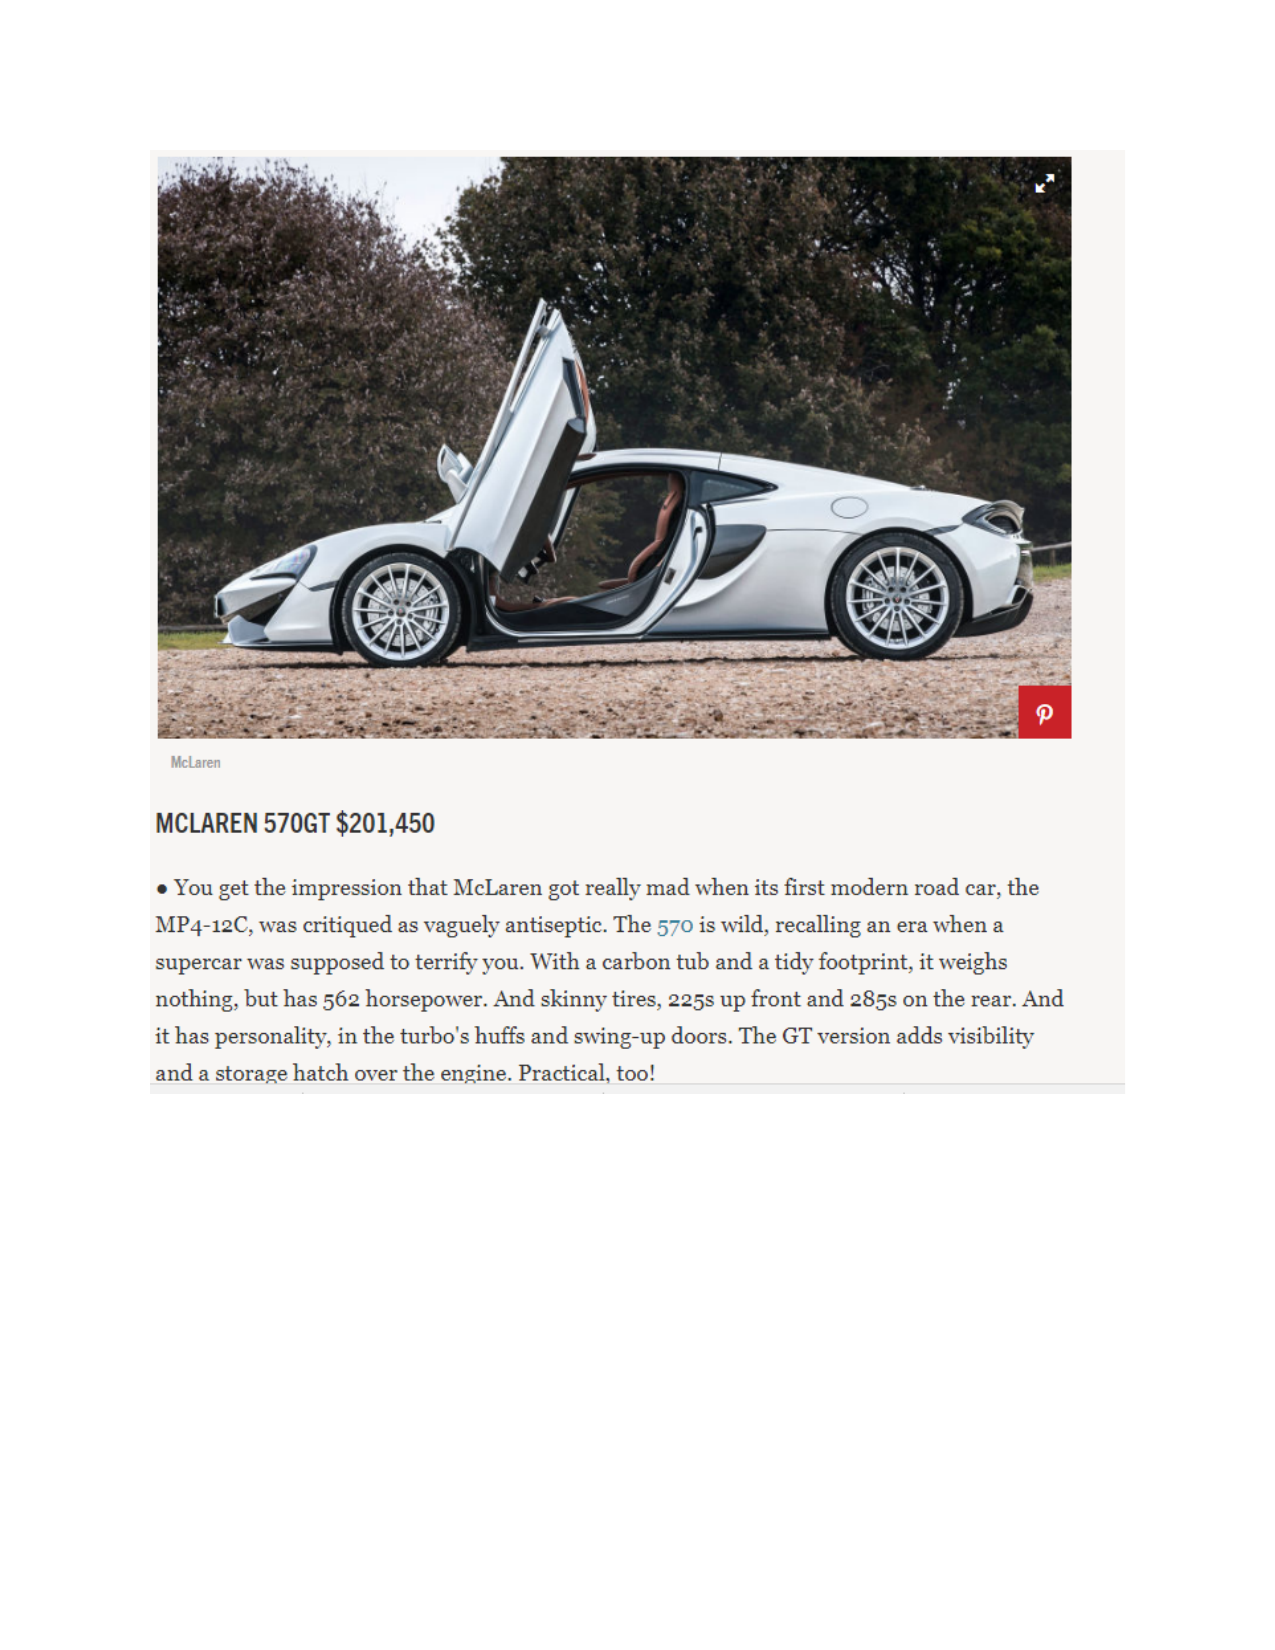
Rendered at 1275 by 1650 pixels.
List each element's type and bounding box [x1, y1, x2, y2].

picture [150, 150, 1125, 1094]
